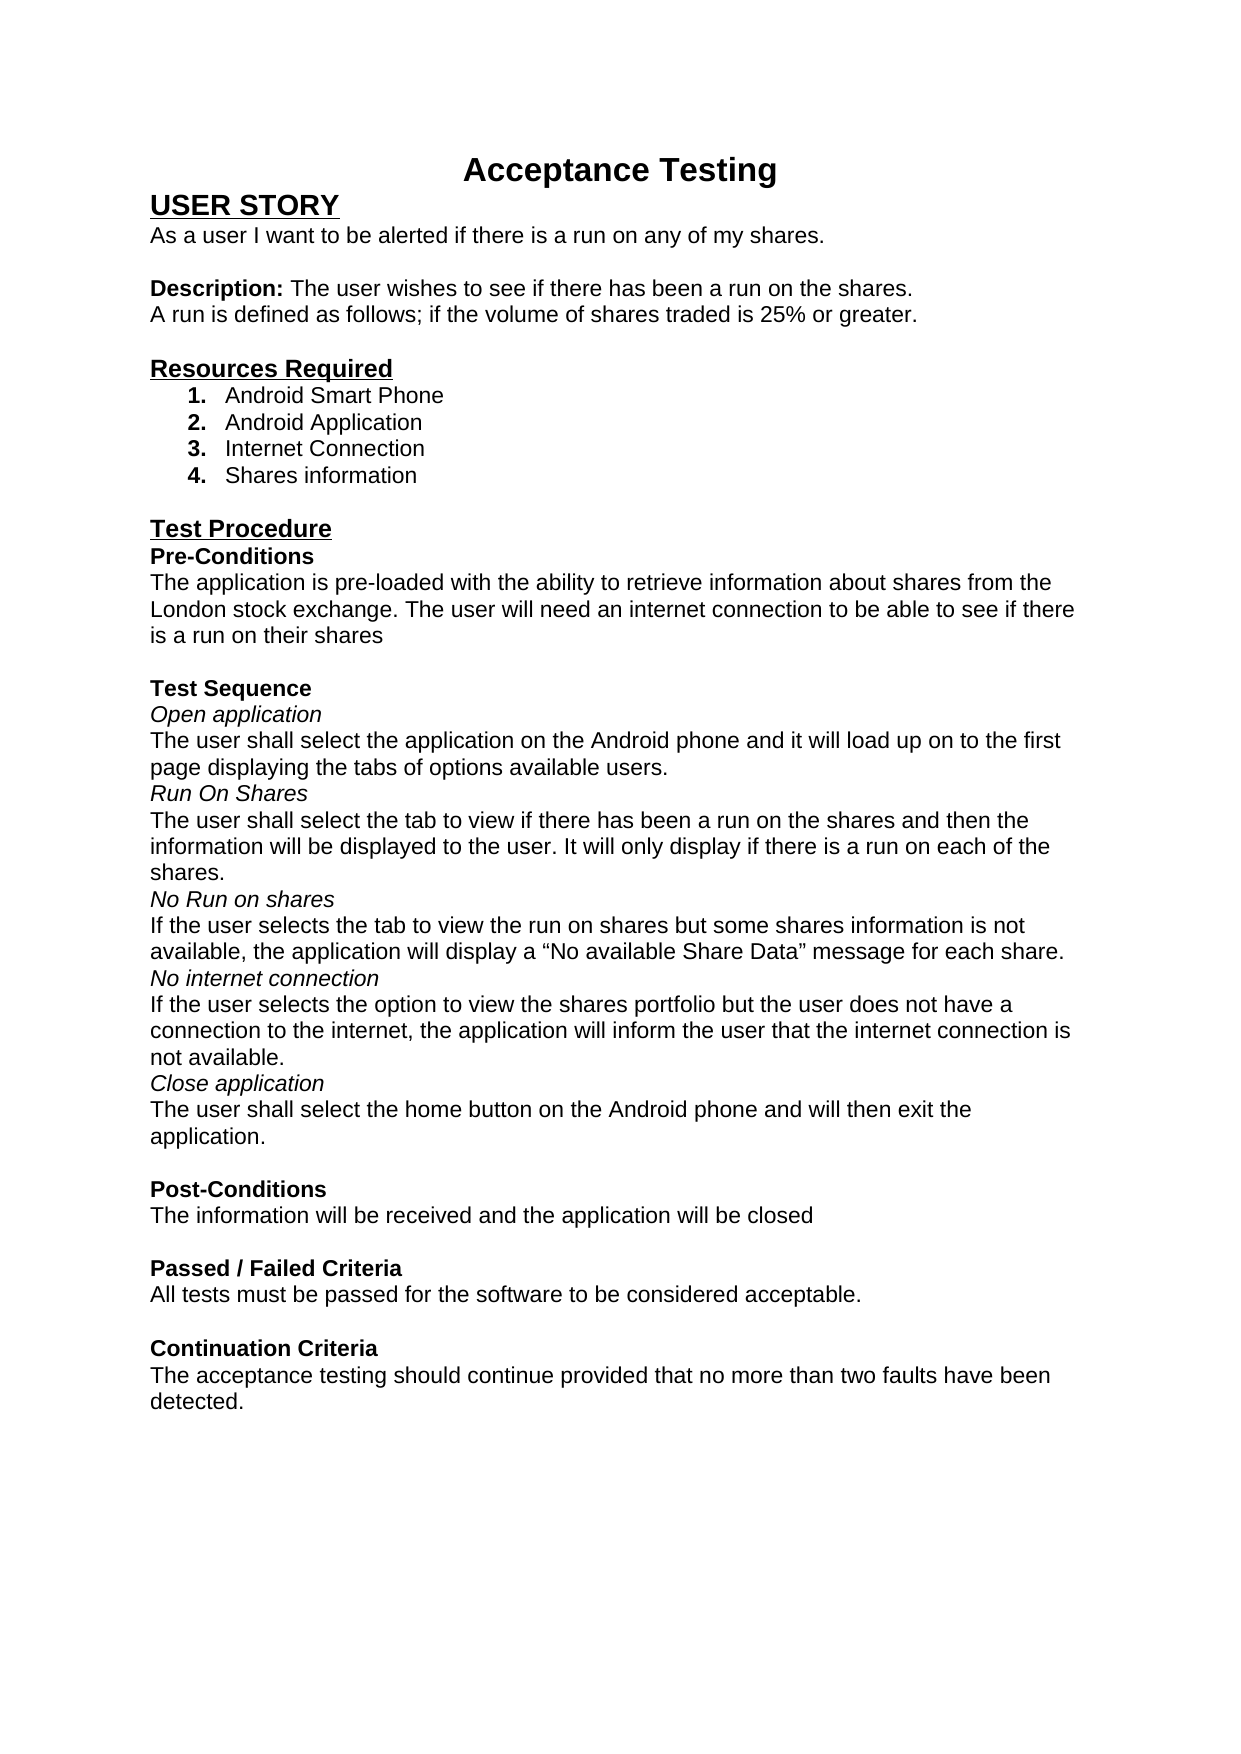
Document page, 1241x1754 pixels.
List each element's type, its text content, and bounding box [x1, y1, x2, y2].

text The user shall select the application on the Android phone and it will load up on to the first page displaying the tabs of options available users. [150, 727, 1090, 780]
text Test Sequence [150, 675, 1090, 701]
text All tests must be passed for the software to be considered acceptable. [150, 1281, 1090, 1307]
text Close application [150, 1070, 1090, 1096]
text The acceptance testing should continue provided that no more than two faults have been detected. [150, 1362, 1090, 1414]
list Internet Connection [187, 435, 1090, 462]
text Description: The user wishes to see if there has been a run on the shares. [150, 275, 1090, 301]
text Post-Conditions [150, 1176, 1090, 1202]
text The user shall select the home button on the Android phone and will then exit the application. [150, 1096, 1090, 1149]
list Android Application [187, 409, 1090, 435]
text The information will be received and the application will be closed [150, 1202, 1090, 1228]
text Resources Required [150, 354, 1090, 382]
text Continuation Criteria [150, 1335, 1090, 1362]
text The application is pre-loaded with the ability to retrieve information about shares from the London stock exchange. The user will need an internet connection to be able to see if there is a run on their shares [150, 569, 1090, 648]
text A run is defined as follows; if the volume of shares traded is 25% or greater. [150, 301, 1090, 327]
text Test Procedure [150, 514, 1090, 543]
text USER STORY [150, 188, 1090, 222]
text If the user selects the option to view the shares portfolio but the user does not have a connection to the internet, the application will inform the user that the internet connection is not available. [150, 991, 1090, 1070]
text If the user selects the tab to view the run on shares but some shares information is not available, the application will display a “No available Share Data” message for each share. [150, 912, 1090, 965]
list Shares information [187, 462, 1090, 488]
text As a user I want to be alerted if there is a run on any of my shares. [150, 222, 1090, 248]
text No Run on shares [150, 886, 1090, 912]
text Open application [150, 701, 1090, 727]
text The user shall select the tab to view if there has been a run on the shares and then the information will be displayed to the user. It will only display if there is a run on each of the shares. [150, 807, 1090, 886]
text Pre-Conditions [150, 543, 1090, 569]
list Android Smart Phone [187, 382, 1090, 409]
text Passed / Failed Criteria [150, 1254, 1090, 1281]
text No internet connection [150, 965, 1090, 991]
text Acceptance Testing [150, 150, 1090, 188]
text Run On Shares [150, 780, 1090, 807]
